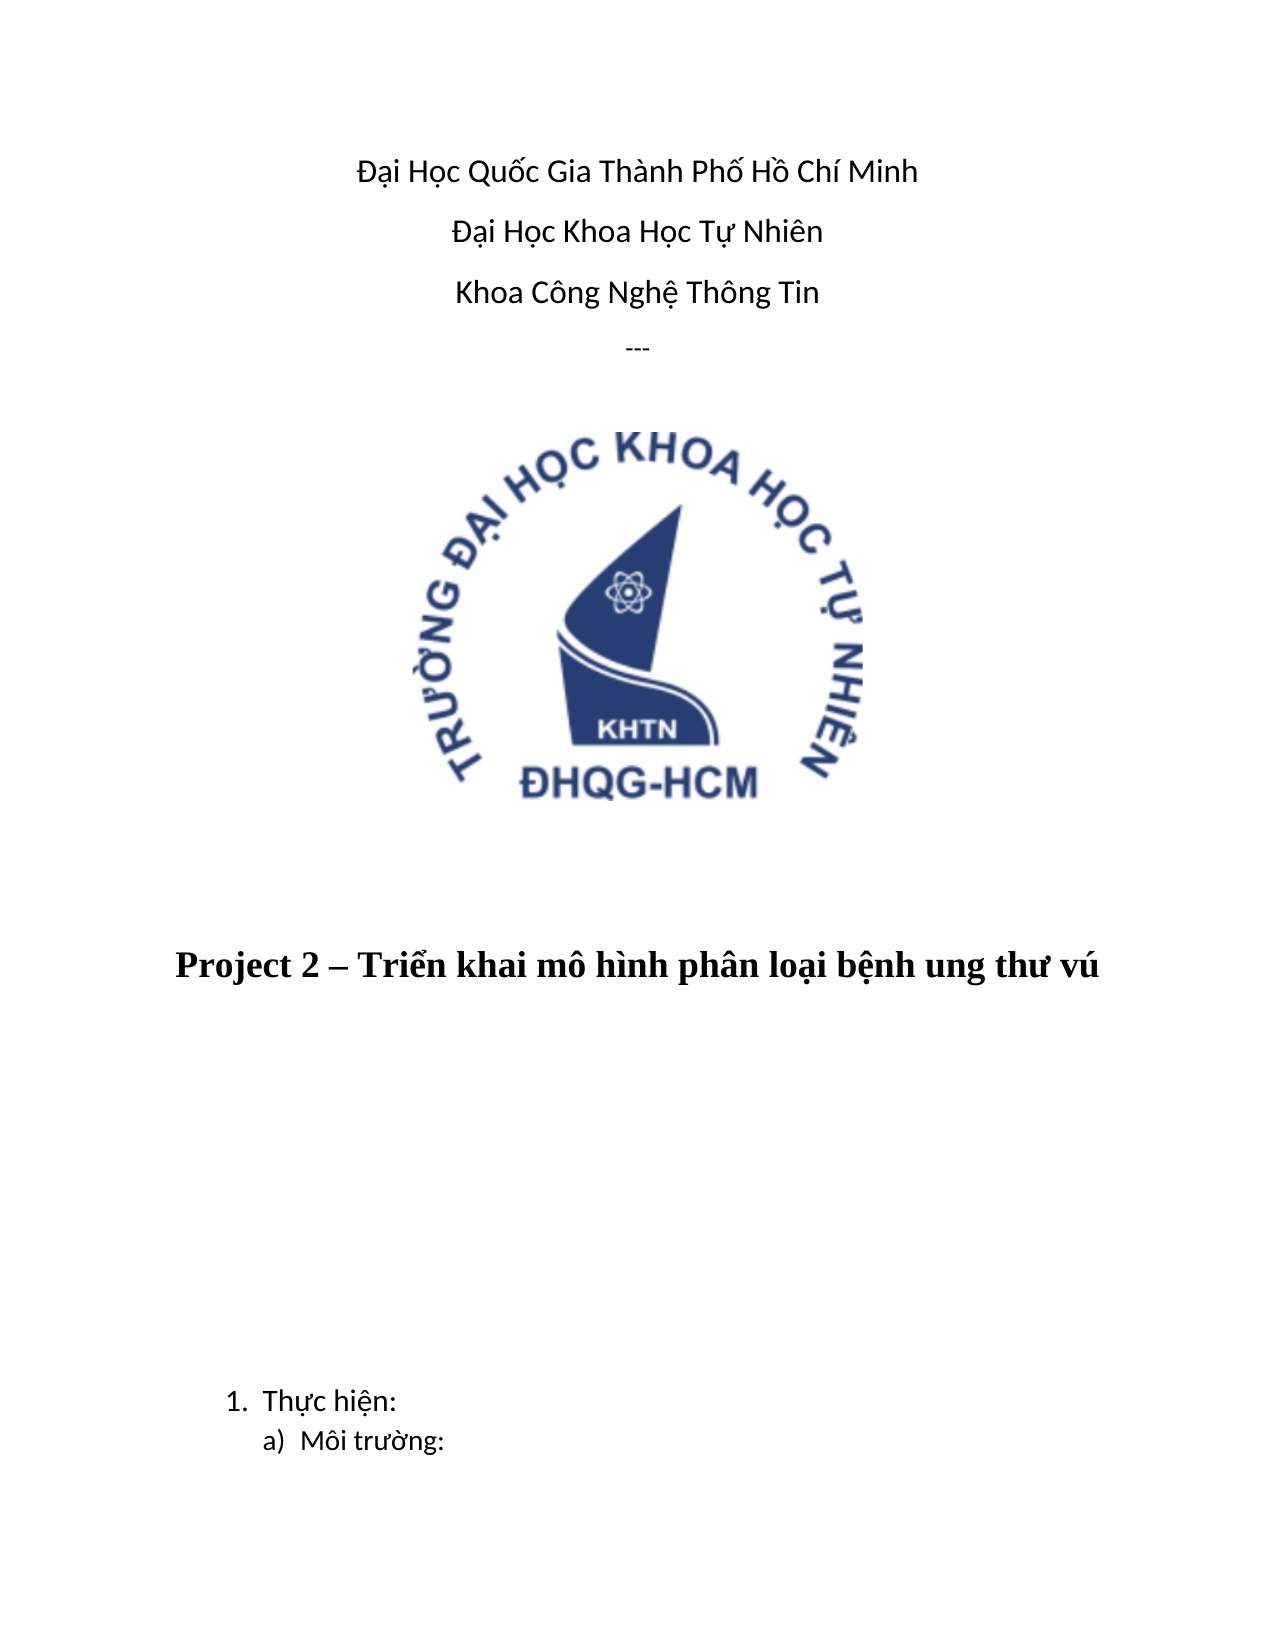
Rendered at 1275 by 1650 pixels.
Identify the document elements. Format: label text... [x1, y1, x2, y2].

text Khoa Công Nghệ Thông Tin [150, 271, 1125, 312]
text Project 2 – Triển khai mô hình phân loại bệnh ung thư vú [150, 943, 1125, 986]
picture [412, 432, 863, 801]
list Thực hiện: [225, 1381, 1125, 1419]
text Đại Học Khoa Học Tự Nhiên [150, 210, 1125, 251]
list Môi trường: [262, 1422, 1125, 1458]
text Đại Học Quốc Gia Thành Phố Hồ Chí Minh [150, 150, 1125, 191]
text --- [150, 332, 1125, 365]
